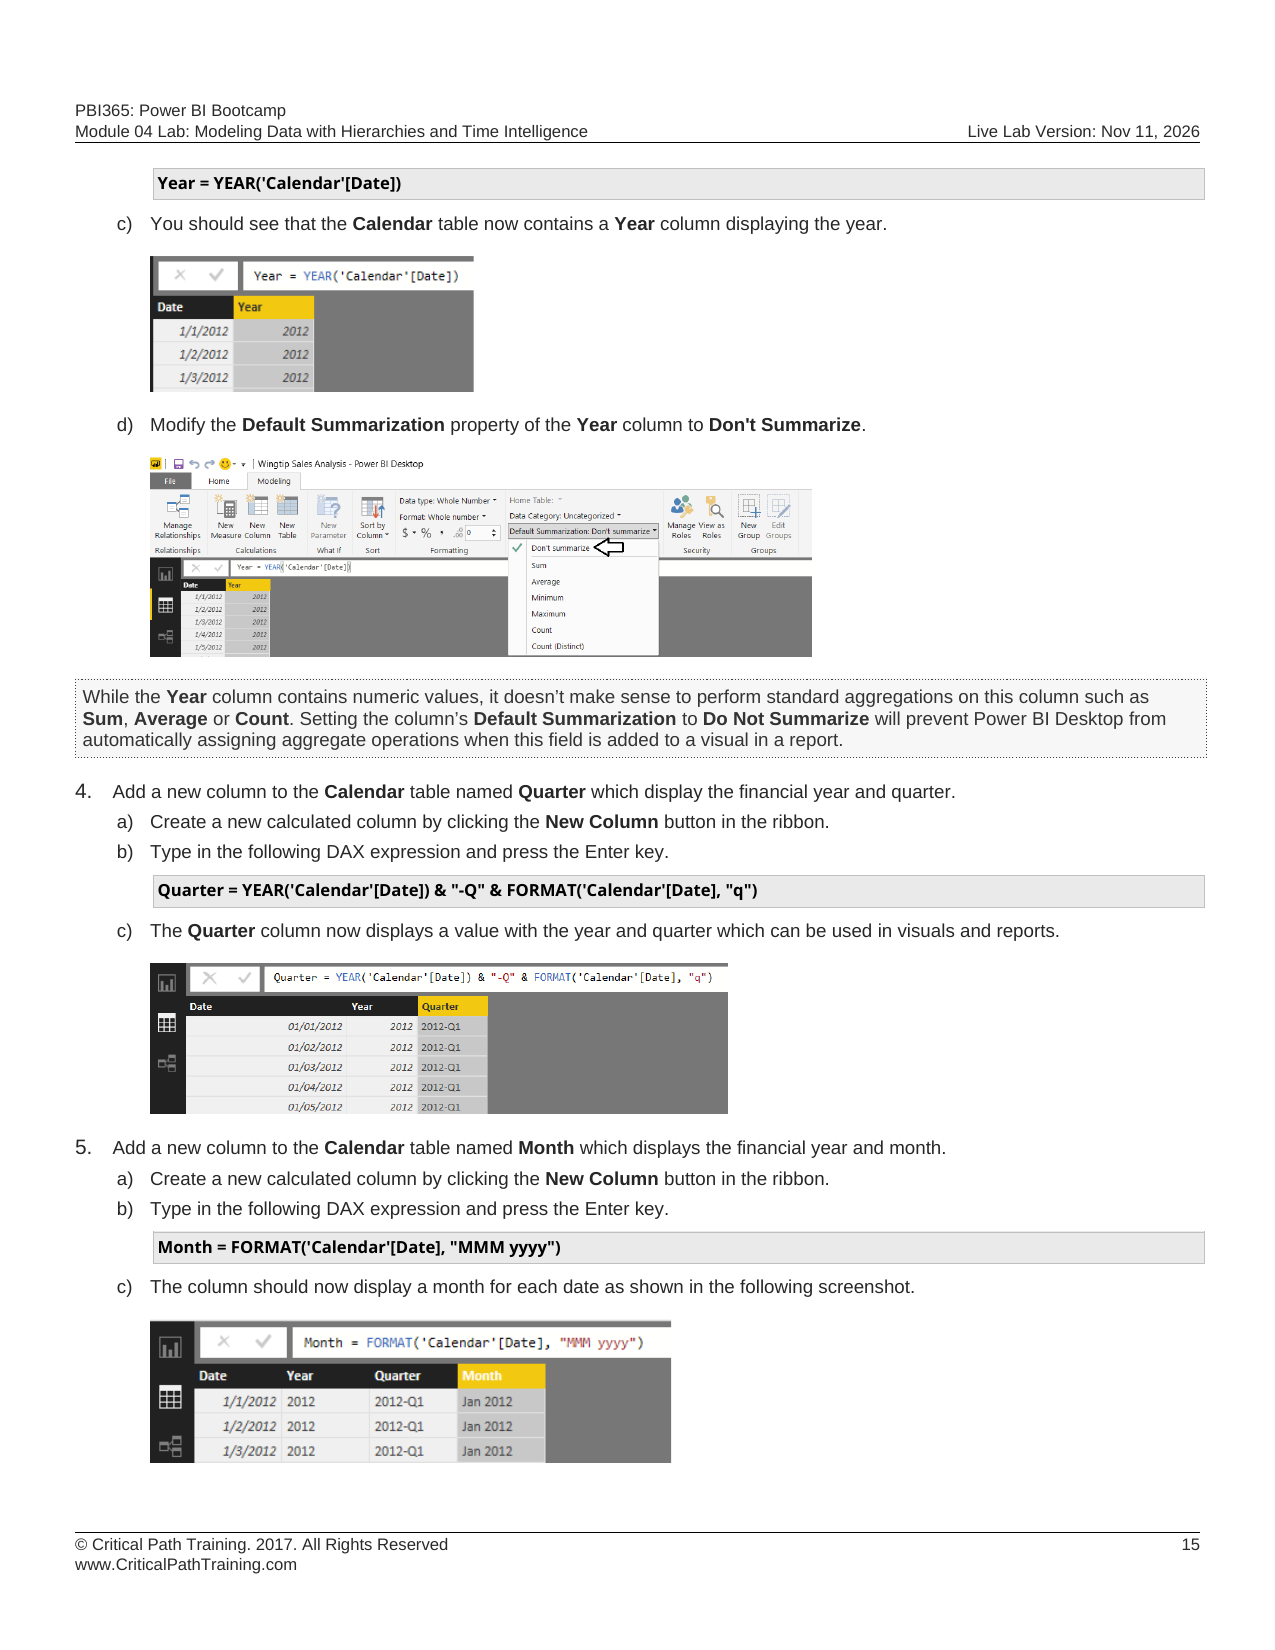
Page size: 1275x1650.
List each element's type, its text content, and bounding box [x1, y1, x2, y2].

text Add a new column to the Calendar table named Quarter which display the financial year and quarter. [75, 779, 1200, 803]
picture [150, 457, 812, 657]
text Create a new calculated column by clicking the New Column button in the ribbon. [117, 1167, 1200, 1189]
text Modify the Default Summarization property of the Year column to Don't Summarize. [117, 413, 1200, 435]
text Create a new calculated column by clicking the New Column button in the ribbon. [117, 811, 1200, 832]
text You should see that the Calendar table now contains a Year column displaying the year. [117, 212, 1200, 234]
text Month = FORMAT('Calendar'[Date], "MMM yyyy") [154, 1233, 1204, 1263]
text Add a new column to the Calendar table named Month which displays the financial year and month. [75, 1135, 1200, 1159]
text The column should now display a month for each date as shown in the following screenshot. [117, 1276, 1200, 1298]
text Quarter = YEAR('Calendar'[Date]) & "-Q" & FORMAT('Calendar'[Date], "q") [154, 876, 1204, 907]
picture [150, 256, 474, 392]
picture [150, 1319, 672, 1463]
text Year = YEAR('Calendar'[Date]) [154, 169, 1204, 199]
text Type in the following DAX expression and press the Enter key. [117, 1197, 1200, 1219]
text Type in the following DAX expression and press the Enter key. [117, 841, 1200, 862]
picture [150, 963, 728, 1114]
text While the Year column contains numeric values, it doesn’t make sense to perform standard aggregations on this column such as Sum, Average or Count. Setting the column’s Default Summarization to Do Not Summarize will prevent Power BI Desktop from automatically assigning aggregate operations when this field is added to a visual in a report. [75, 678, 1207, 758]
text The Quarter column now displays a value with the year and quarter which can be used in visuals and reports. [117, 920, 1200, 941]
